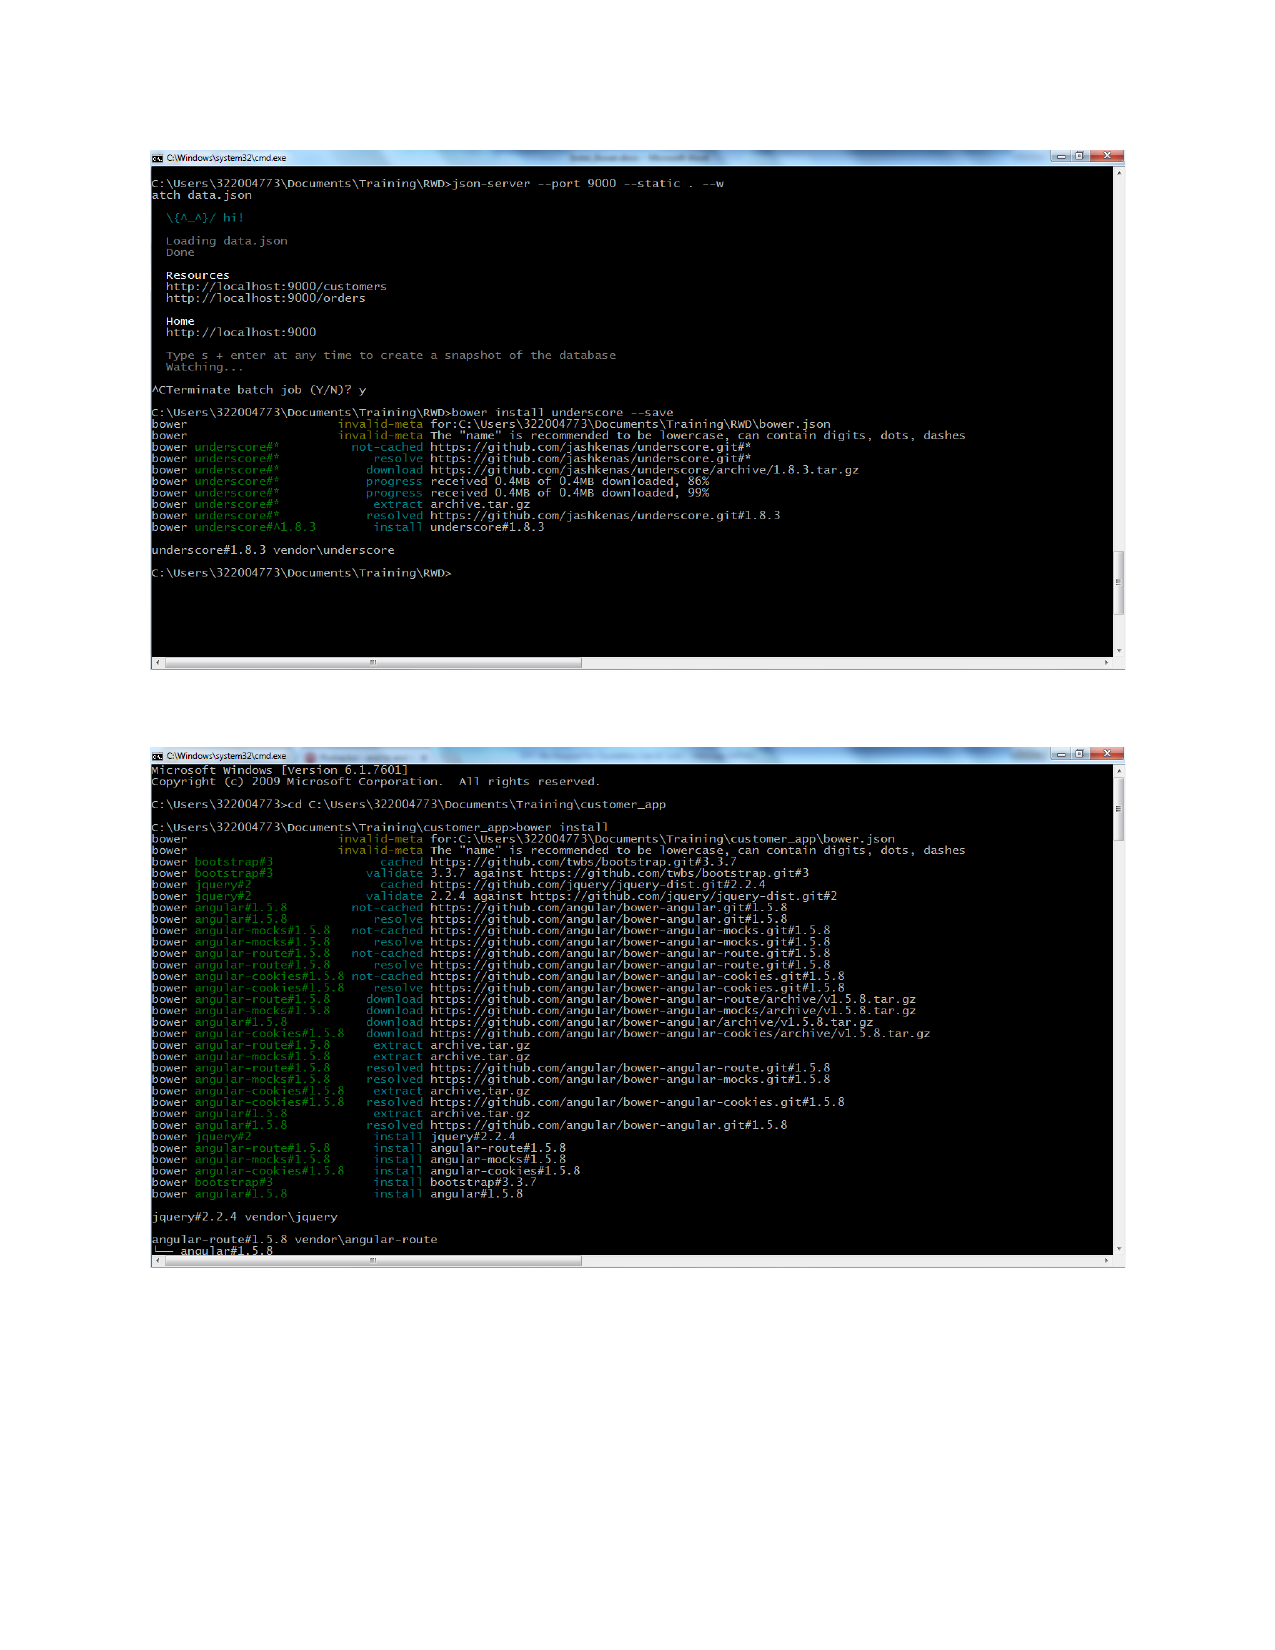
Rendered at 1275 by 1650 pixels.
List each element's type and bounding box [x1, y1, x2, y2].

picture [150, 150, 1125, 670]
picture [150, 747, 1125, 1268]
